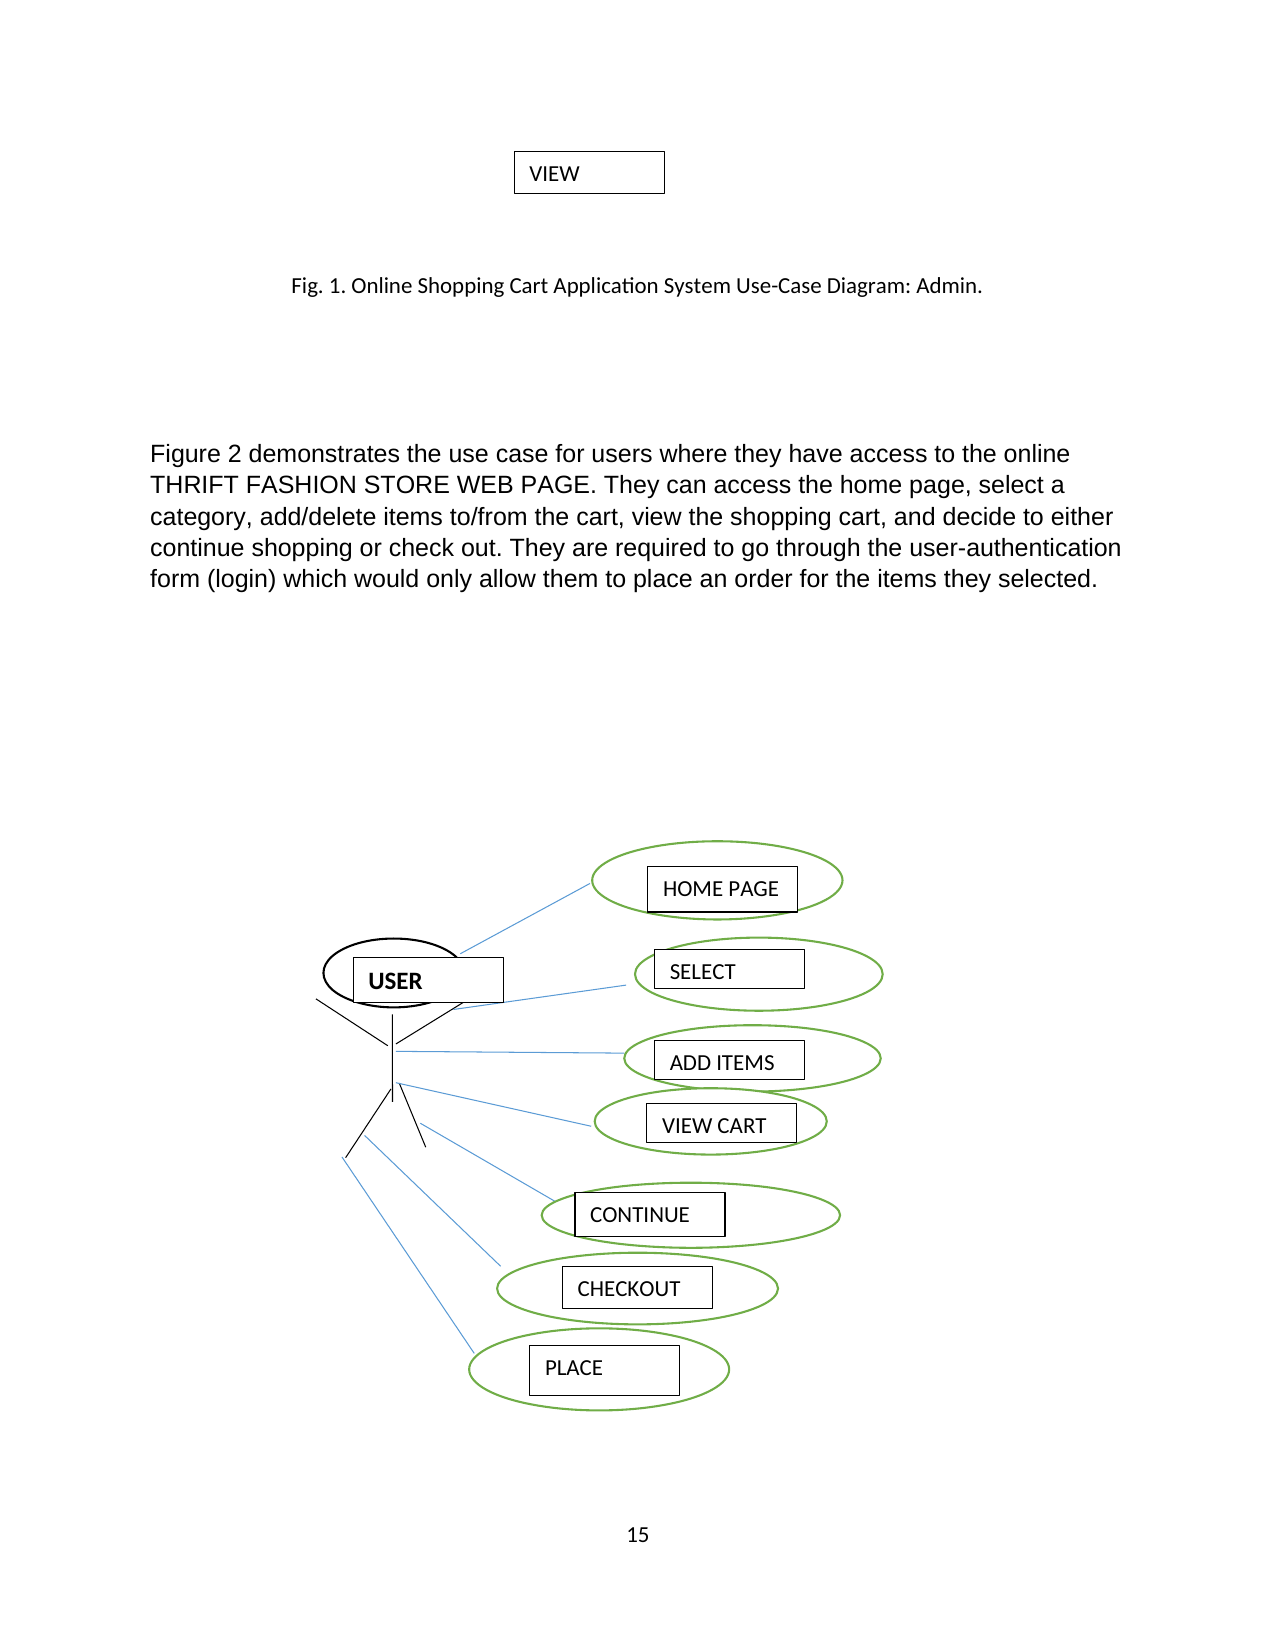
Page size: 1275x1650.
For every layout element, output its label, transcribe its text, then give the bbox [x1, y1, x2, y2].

text Figure 2 demonstrates the use case for users where they have access to the online THRIFT FASHION STORE WEB PAGE. They can access the home page, select a category, add/delete items to/from the cart, view the shopping cart, and decide to either continue shopping or check out. They are required to go through the user-authentication form (login) which would only allow them to place an order for the items they selected. [150, 439, 1125, 592]
text Fig. 1. Online Shopping Cart Application System Use-Case Diagram: Admin. [150, 271, 1125, 299]
